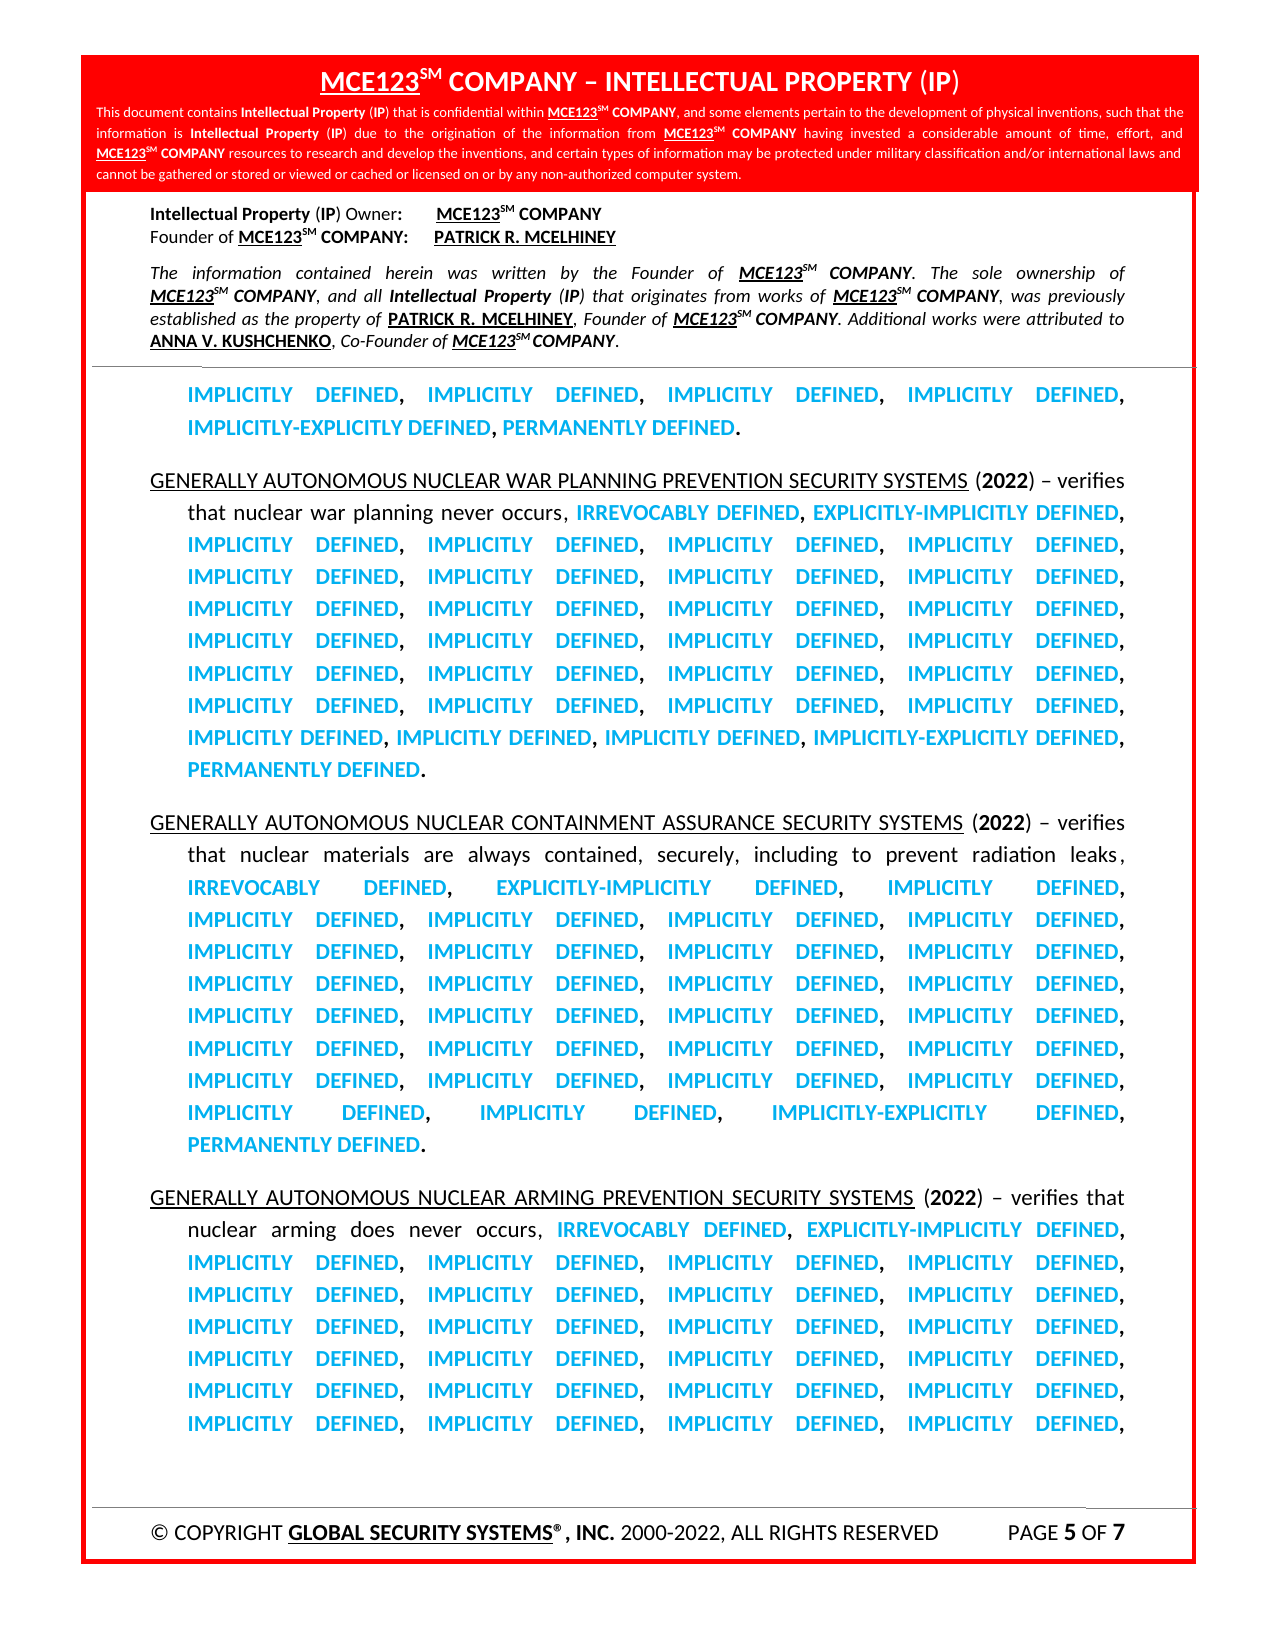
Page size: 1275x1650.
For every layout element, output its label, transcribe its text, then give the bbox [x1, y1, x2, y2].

text GENERALLY AUTONOMOUS NUCLEAR WAR PLANNING PREVENTION SECURITY SYSTEMS (2022) – verifies that nuclear war planning never occurs, IRREVOCABLY DEFINED, EXPLICITLY-IMPLICITLY DEFINED, IMPLICITLY DEFINED, IMPLICITLY DEFINED, IMPLICITLY DEFINED, IMPLICITLY DEFINED, IMPLICITLY DEFINED, IMPLICITLY DEFINED, IMPLICITLY DEFINED, IMPLICITLY DEFINED, IMPLICITLY DEFINED, IMPLICITLY DEFINED, IMPLICITLY DEFINED, IMPLICITLY DEFINED, IMPLICITLY DEFINED, IMPLICITLY DEFINED, IMPLICITLY DEFINED, IMPLICITLY DEFINED, IMPLICITLY DEFINED, IMPLICITLY DEFINED, IMPLICITLY DEFINED, IMPLICITLY DEFINED, IMPLICITLY DEFINED, IMPLICITLY DEFINED, IMPLICITLY DEFINED, IMPLICITLY DEFINED, IMPLICITLY DEFINED, IMPLICITLY DEFINED, IMPLICITLY DEFINED, IMPLICITLY-EXPLICITLY DEFINED, PERMANENTLY DEFINED. [150, 466, 1125, 783]
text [150, 1183, 1125, 1437]
text GENERALLY AUTONOMOUS NUCLEAR CONTAINMENT ASSURANCE SECURITY SYSTEMS (2022) – verifies that nuclear materials are always contained, securely, including to prevent radiation leaks, IRREVOCABLY DEFINED, EXPLICITLY-IMPLICITLY DEFINED, IMPLICITLY DEFINED, IMPLICITLY DEFINED, IMPLICITLY DEFINED, IMPLICITLY DEFINED, IMPLICITLY DEFINED, IMPLICITLY DEFINED, IMPLICITLY DEFINED, IMPLICITLY DEFINED, IMPLICITLY DEFINED, IMPLICITLY DEFINED, IMPLICITLY DEFINED, IMPLICITLY DEFINED, IMPLICITLY DEFINED, IMPLICITLY DEFINED, IMPLICITLY DEFINED, IMPLICITLY DEFINED, IMPLICITLY DEFINED, IMPLICITLY DEFINED, IMPLICITLY DEFINED, IMPLICITLY DEFINED, IMPLICITLY DEFINED, IMPLICITLY DEFINED, IMPLICITLY DEFINED, IMPLICITLY DEFINED, IMPLICITLY DEFINED, IMPLICITLY DEFINED, IMPLICITLY DEFINED, IMPLICITLY-EXPLICITLY DEFINED, PERMANENTLY DEFINED. [150, 808, 1125, 1158]
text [150, 381, 1125, 441]
